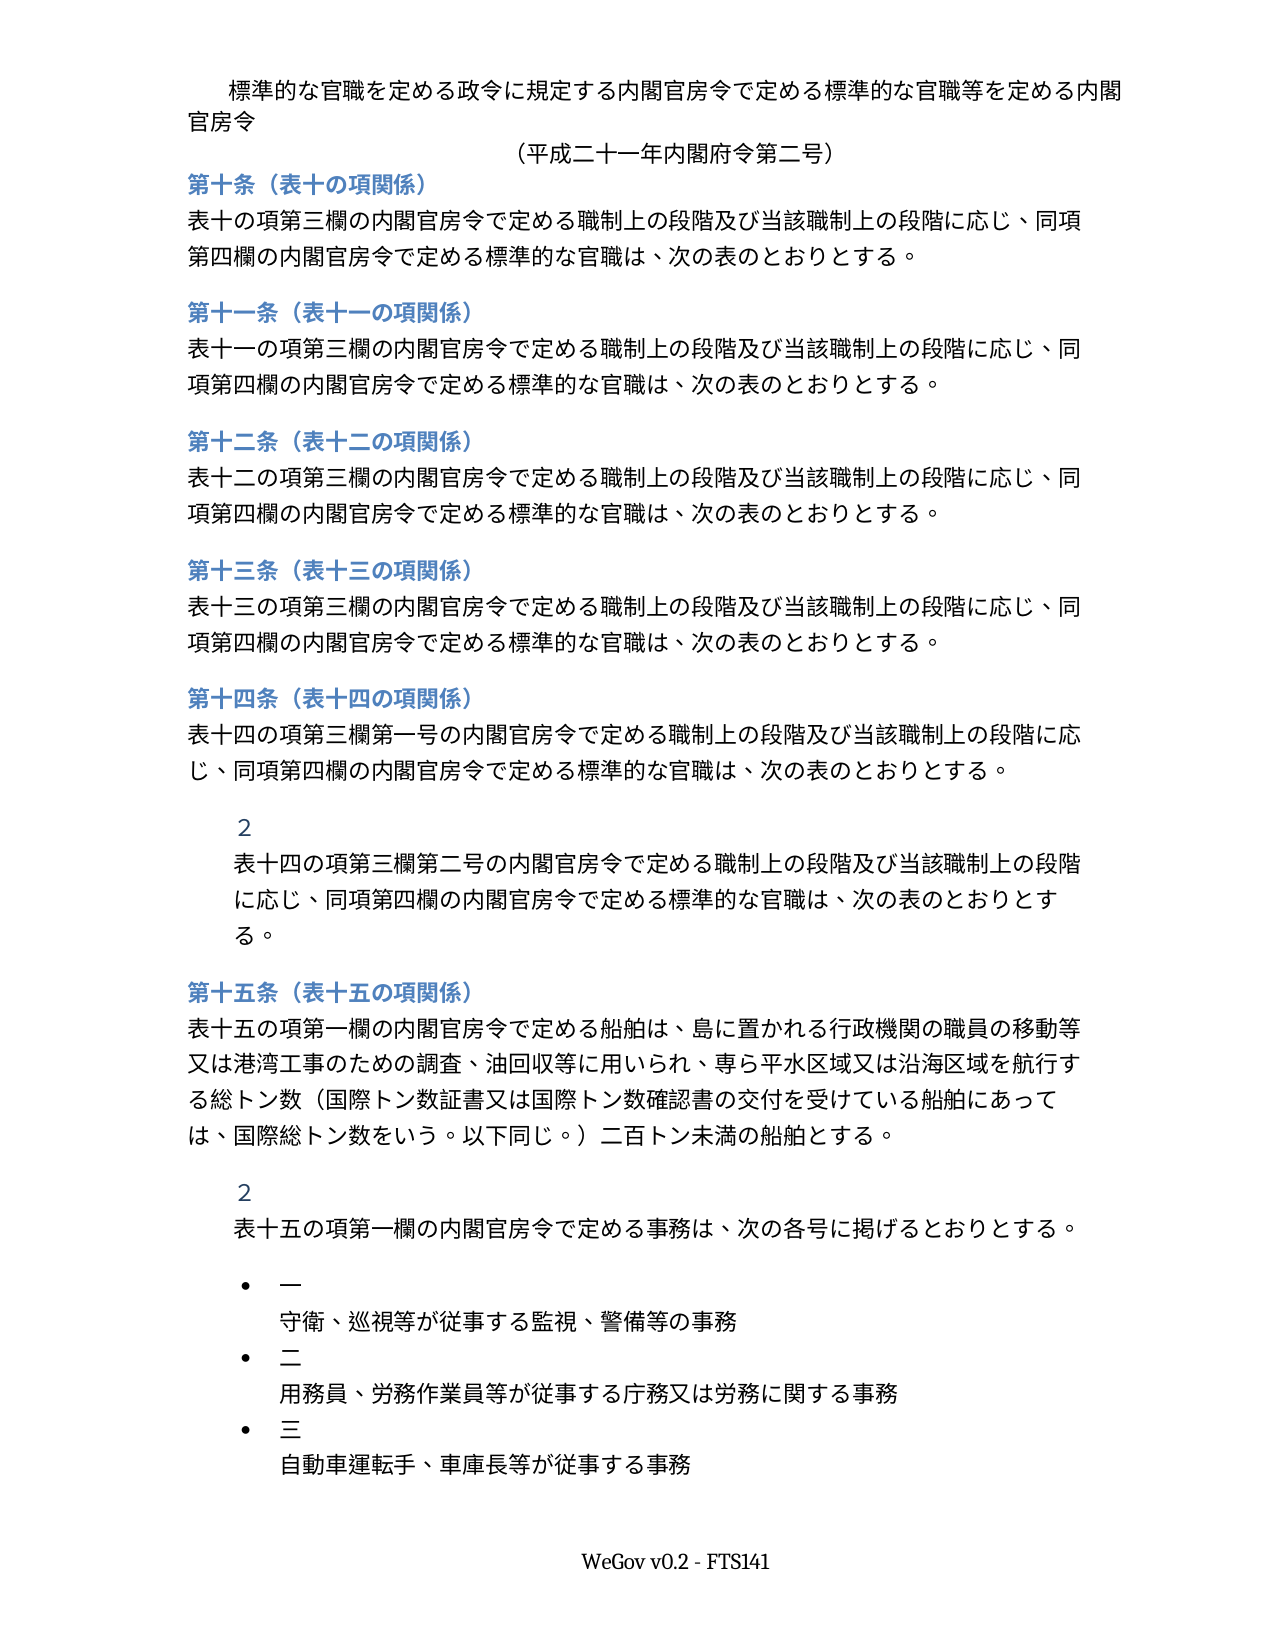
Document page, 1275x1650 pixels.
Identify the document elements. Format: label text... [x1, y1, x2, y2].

subtitle 第十四条（表十四の項関係） [187, 683, 1087, 714]
subtitle ２ [233, 1177, 1087, 1208]
text 表十五の項第一欄の内閣官房令で定める事務は、次の各号に掲げるとおりとする。 [233, 1213, 1087, 1244]
subtitle 第十条（表十の項関係） [187, 169, 1087, 200]
text 表十五の項第一欄の内閣官房令で定める船舶は、島に置かれる行政機関の職員の移動等又は港湾工事のための調査、油回収等に用いられ、専ら平水区域又は沿海区域を航行する総トン数（国際トン数証書又は国際トン数確認書の交付を受けている船舶にあっては、国際総トン数をいう。以下同じ。）二百トン未満の船舶とする。 [187, 1012, 1087, 1152]
subtitle 第十一条（表十一の項関係） [187, 297, 1087, 329]
list 二 用務員、労務作業員等が従事する庁務又は労務に関する事務 [242, 1342, 1087, 1409]
text 表十の項第三欄の内閣官房令で定める職制上の段階及び当該職制上の段階に応じ、同項第四欄の内閣官房令で定める標準的な官職は、次の表のとおりとする。 [187, 205, 1087, 272]
text 表十三の項第三欄の内閣官房令で定める職制上の段階及び当該職制上の段階に応じ、同項第四欄の内閣官房令で定める標準的な官職は、次の表のとおりとする。 [187, 591, 1087, 658]
text 表十二の項第三欄の内閣官房令で定める職制上の段階及び当該職制上の段階に応じ、同項第四欄の内閣官房令で定める標準的な官職は、次の表のとおりとする。 [187, 462, 1087, 529]
subtitle ２ [233, 812, 1087, 843]
text 表十四の項第三欄第二号の内閣官房令で定める職制上の段階及び当該職制上の段階に応じ、同項第四欄の内閣官房令で定める標準的な官職は、次の表のとおりとする。 [233, 848, 1087, 951]
subtitle 第十五条（表十五の項関係） [187, 977, 1087, 1008]
subtitle 第十三条（表十三の項関係） [187, 555, 1087, 586]
list 三 自動車運転手、車庫長等が従事する事務 [242, 1413, 1087, 1481]
text 表十一の項第三欄の内閣官房令で定める職制上の段階及び当該職制上の段階に応じ、同項第四欄の内閣官房令で定める標準的な官職は、次の表のとおりとする。 [187, 333, 1087, 401]
list 一 守衛、巡視等が従事する監視、警備等の事務 [242, 1270, 1087, 1337]
text 表十四の項第三欄第一号の内閣官房令で定める職制上の段階及び当該職制上の段階に応じ、同項第四欄の内閣官房令で定める標準的な官職は、次の表のとおりとする。 [187, 719, 1087, 786]
subtitle 第十二条（表十二の項関係） [187, 426, 1087, 457]
